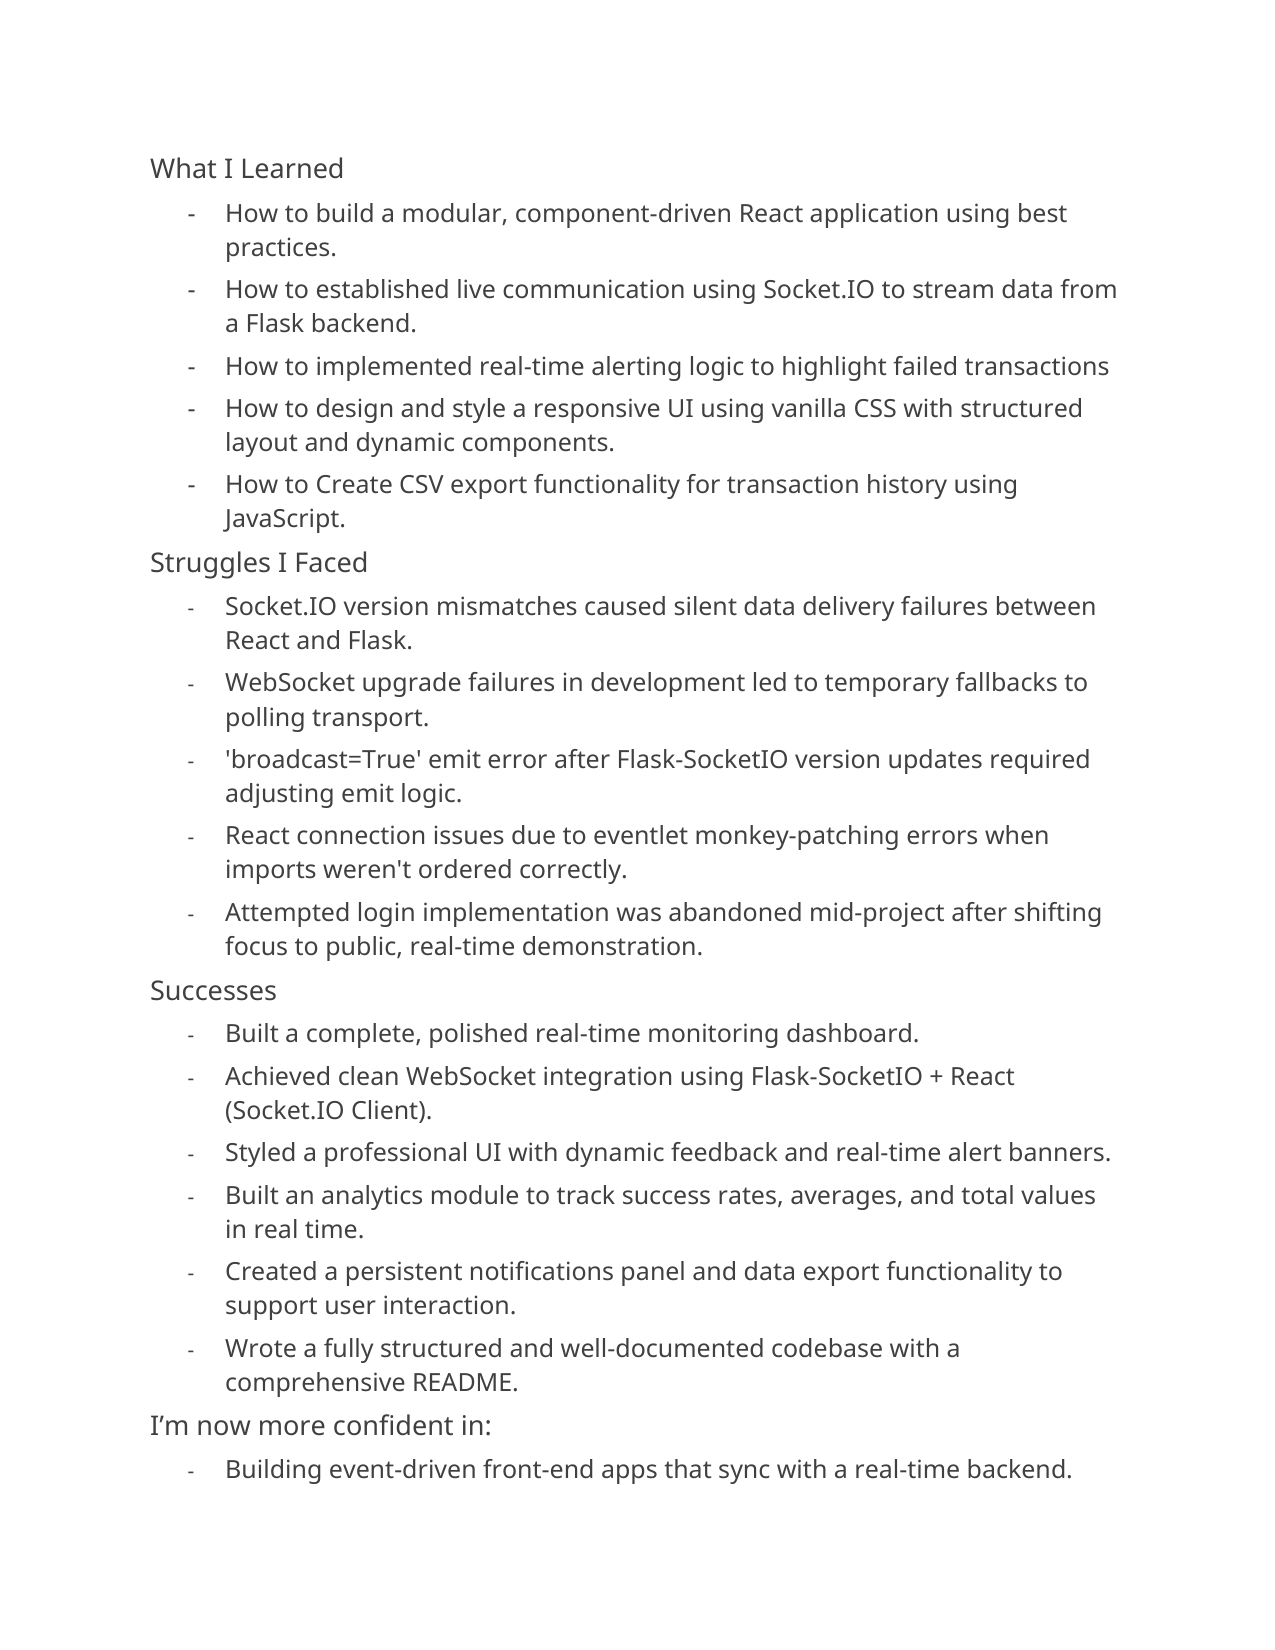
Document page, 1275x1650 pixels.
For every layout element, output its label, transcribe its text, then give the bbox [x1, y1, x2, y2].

subtitle Struggles I Faced [150, 543, 1125, 580]
subtitle Created a persistent notifications panel and data export functionality to support user interaction. [187, 1254, 1125, 1322]
subtitle How to established live communication using Socket.IO to stream data from a Flask backend. [187, 272, 1125, 340]
subtitle Attempted login implementation was abandoned mid-project after shifting focus to public, real-time demonstration. [187, 894, 1125, 963]
subtitle Building event-driven front-end apps that sync with a real-time backend. [187, 1452, 1125, 1486]
subtitle How to build a modular, component-driven React application using best practices. [187, 195, 1125, 263]
subtitle Built an analytics module to track success rates, averages, and total values in real time. [187, 1177, 1125, 1246]
subtitle Styled a professional UI with dynamic feedback and real-time alert banners. [187, 1135, 1125, 1169]
subtitle Built a complete, polished real-time monitoring dashboard. [187, 1016, 1125, 1050]
subtitle What I Learned [150, 150, 1125, 187]
subtitle How to Create CSV export functionality for transaction history using JavaScript. [187, 467, 1125, 535]
subtitle WebSocket upgrade failures in development led to temporary fallbacks to polling transport. [187, 665, 1125, 733]
subtitle How to design and style a responsive UI using vanilla CSS with structured layout and dynamic components. [187, 391, 1125, 459]
subtitle How to implemented real-time alerting logic to highlight failed transactions [187, 348, 1125, 382]
subtitle 'broadcast=True' emit error after Flask-SocketIO version updates required adjusting emit logic. [187, 742, 1125, 810]
subtitle Wrote a fully structured and well-documented codebase with a comprehensive README. [187, 1330, 1125, 1398]
subtitle I’m now more confident in: [150, 1407, 1125, 1444]
subtitle Achieved clean WebSocket integration using Flask-SocketIO + React (Socket.IO Client). [187, 1058, 1125, 1127]
subtitle React connection issues due to eventlet monkey-patching errors when imports weren't ordered correctly. [187, 818, 1125, 886]
subtitle Socket.IO version mismatches caused silent data delivery failures between React and Flask. [187, 589, 1125, 657]
subtitle Successes [150, 971, 1125, 1008]
